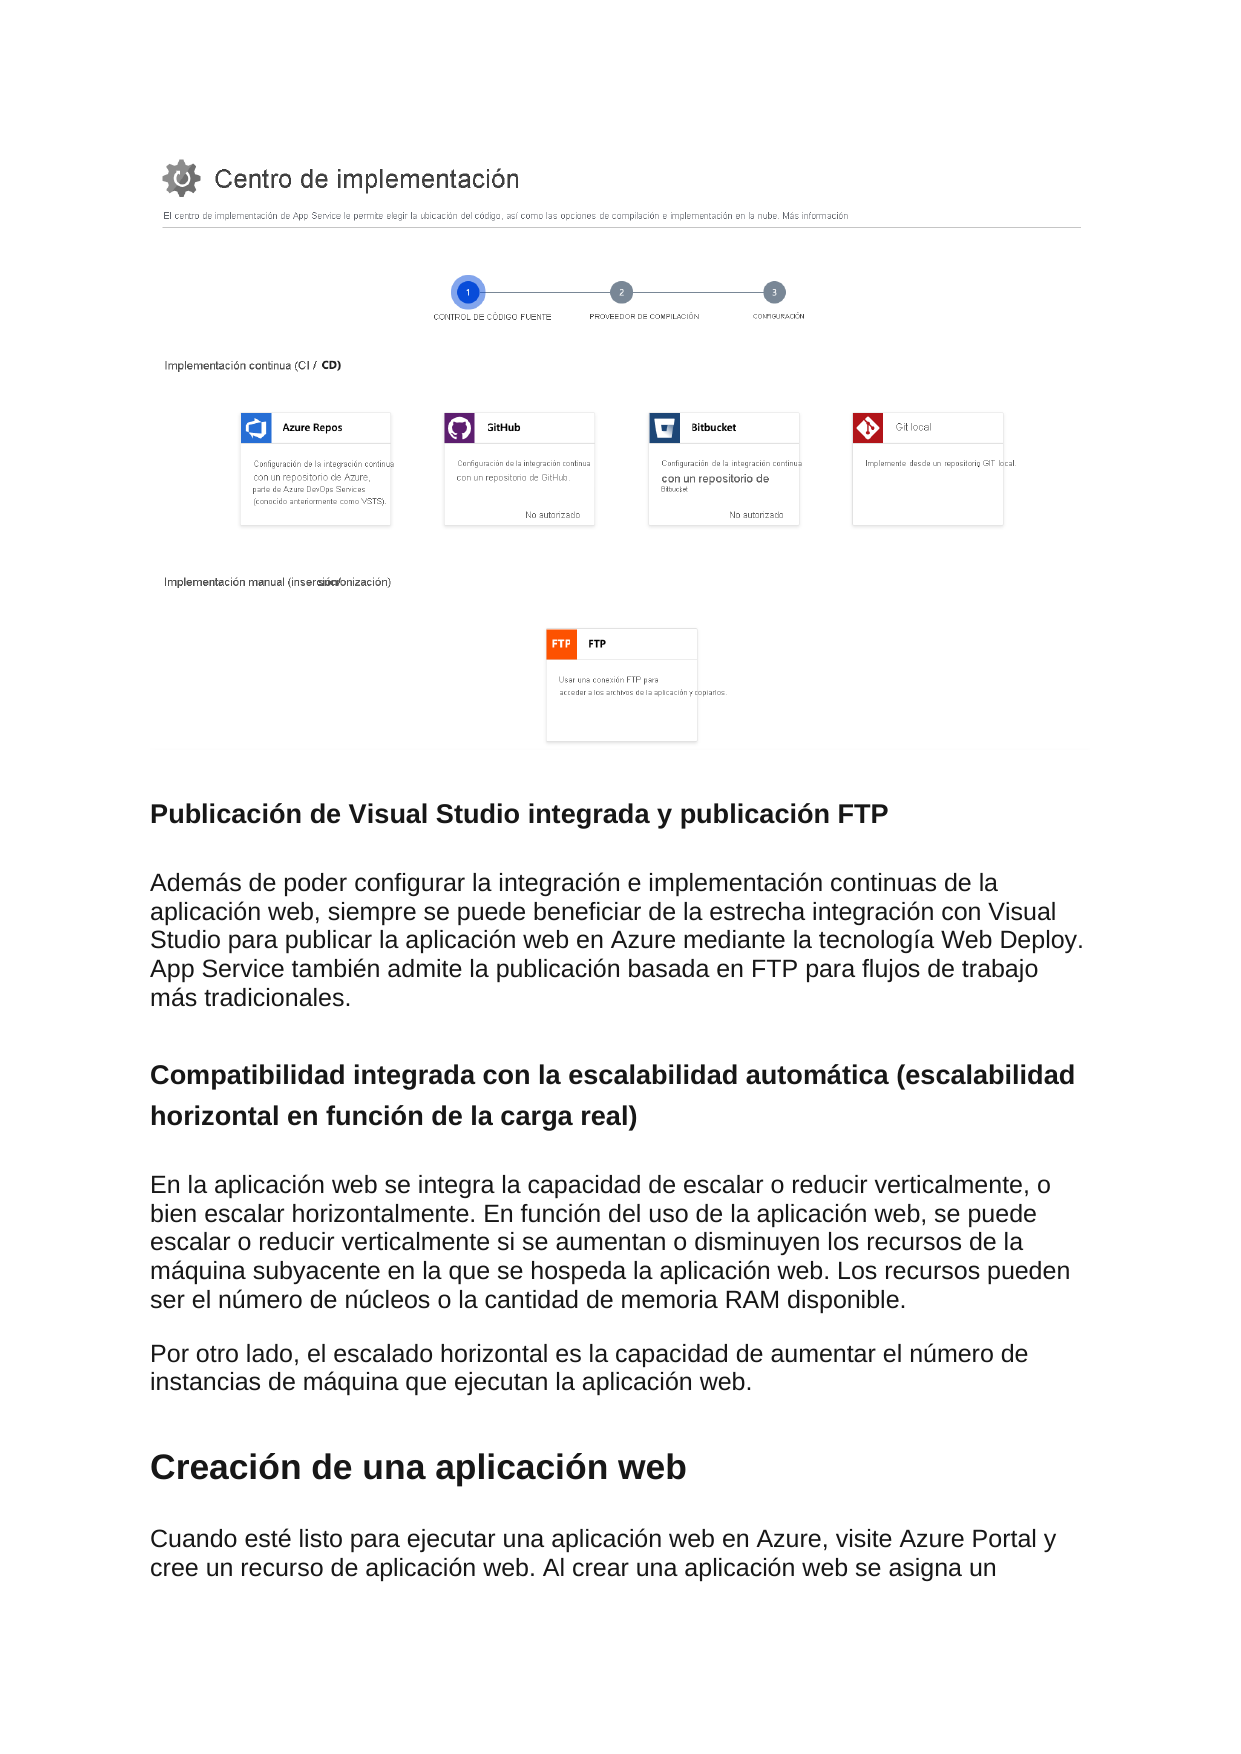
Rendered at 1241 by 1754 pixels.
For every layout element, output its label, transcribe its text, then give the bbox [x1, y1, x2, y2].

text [150, 1524, 1090, 1581]
subtitle Compatibilidad integrada con la escalabilidad automática (escalabilidad horizontal en función de la carga real) [150, 1059, 1090, 1131]
text Por otro lado, el escalado horizontal es la capacidad de aumentar el número de instancias de máquina que ejecutan la aplicación web. [150, 1338, 1090, 1396]
text Además de poder configurar la integración e implementación continuas de la aplicación web, siempre se puede beneficiar de la estrecha integración con Visual Studio para publicar la aplicación web en Azure mediante la tecnología Web Deploy. App Service también admite la publicación basada en FTP para flujos de trabajo más tradicionales. [150, 868, 1090, 1011]
picture [150, 150, 1091, 750]
subtitle Creación de una aplicación web [150, 1446, 1090, 1487]
text En la aplicación web se integra la capacidad de escalar o reducir verticalmente, o bien escalar horizontalmente. En función del uso de la aplicación web, se puede escalar o reducir verticalmente si se aumentan o disminuyen los recursos de la máquina subyacente en la que se hospeda la aplicación web. Los recursos pueden ser el número de núcleos o la cantidad de memoria RAM disponible. [150, 1170, 1090, 1313]
subtitle Publicación de Visual Studio integrada y publicación FTP [150, 798, 1090, 829]
